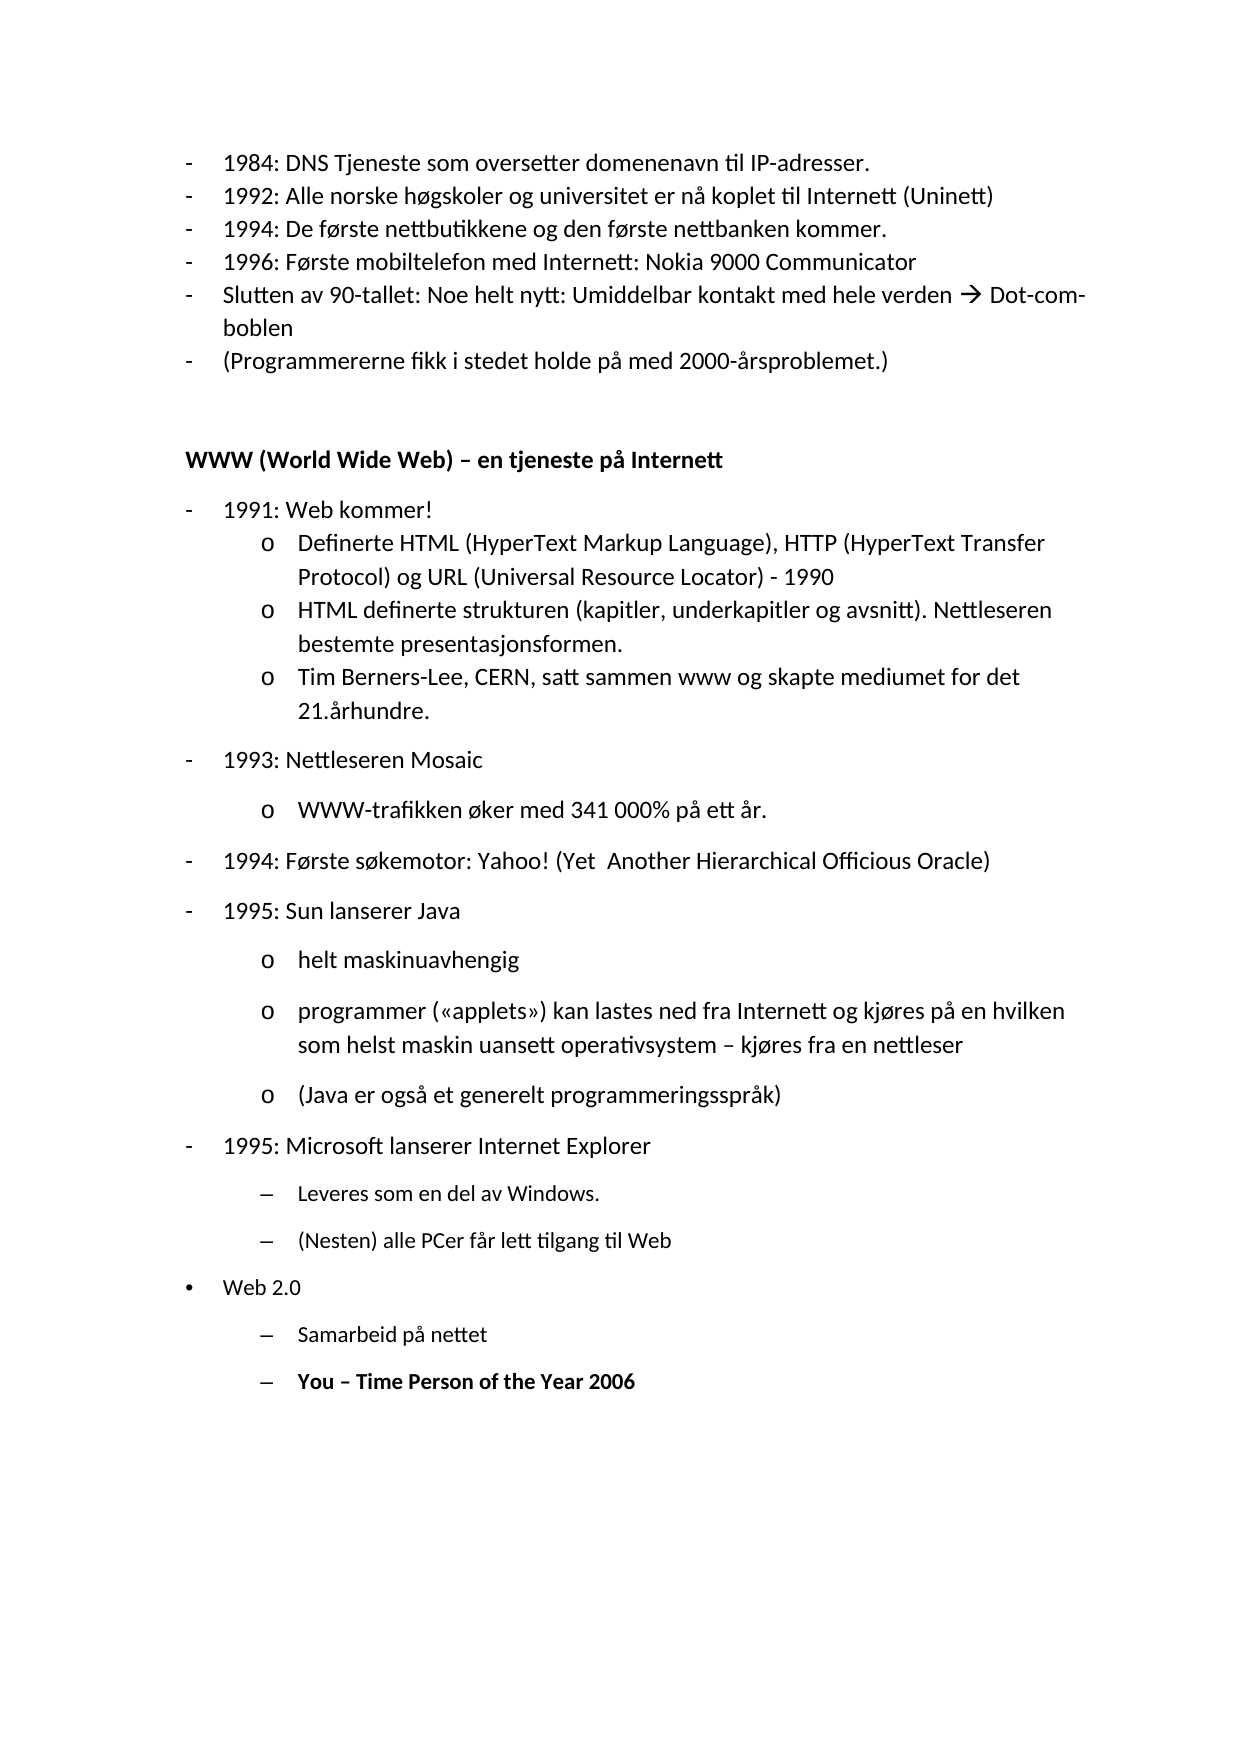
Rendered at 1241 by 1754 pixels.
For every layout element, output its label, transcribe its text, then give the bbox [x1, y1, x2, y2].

list 1991: Web kommer! [185, 494, 1093, 524]
list (Programmererne fikk i stedet holde på med 2000-årsproblemet.) [185, 345, 1093, 376]
list Web 2.0 [185, 1273, 1093, 1301]
list 1994: Første søkemotor: Yahoo! (Yet Another Hierarchical Officious Oracle) [185, 845, 1093, 876]
list 1984: DNS Tjeneste som oversetter domenenavn til IP-adresser. [185, 148, 1093, 178]
list You – Time Person of the Year 2006 [260, 1367, 1093, 1395]
list helt maskinuavhengig [260, 944, 1093, 976]
list Tim Berners-Lee, CERN, satt sammen www og skapte mediumet for det 21.århundre. [260, 661, 1093, 726]
list 1995: Sun lanserer Java [185, 895, 1093, 925]
list Samarbeid på nettet [260, 1320, 1093, 1348]
list 1995: Microsoft lanserer Internet Explorer [185, 1130, 1093, 1161]
list HTML definerte strukturen (kapitler, underkapitler og avsnitt). Nettleseren bestemte presentasjonsformen. [260, 594, 1093, 658]
text WWW (World Wide Web) – en tjeneste på Internett [185, 444, 1093, 475]
list (Java er også et generelt programmeringsspråk) [260, 1079, 1093, 1111]
list 1992: Alle norske høgskoler og universitet er nå koplet til Internett (Uninett) [185, 181, 1093, 211]
list Definerte HTML (HyperText Markup Language), HTTP (HyperText Transfer Protocol) og URL (Universal Resource Locator) - 1990 [260, 527, 1093, 591]
list (Nesten) alle PCer får lett tilgang til Web [260, 1226, 1093, 1254]
list 1993: Nettleseren Mosaic [185, 745, 1093, 775]
list Slutten av 90-tallet: Noe helt nytt: Umiddelbar kontakt med hele verden Dot-com-boblen [185, 279, 1093, 343]
list programmer («applets») kan lastes ned fra Internett og kjøres på en hvilken som helst maskin uansett operativsystem – kjøres fra en nettleser [260, 995, 1093, 1060]
list 1994: De første nettbutikkene og den første nettbanken kommer. [185, 213, 1093, 244]
list 1996: Første mobiltelefon med Internett: Nokia 9000 Communicator [185, 246, 1093, 277]
list Leveres som en del av Windows. [260, 1179, 1093, 1208]
list WWW-trafikken øker med 341 000% på ett år. [260, 794, 1093, 826]
